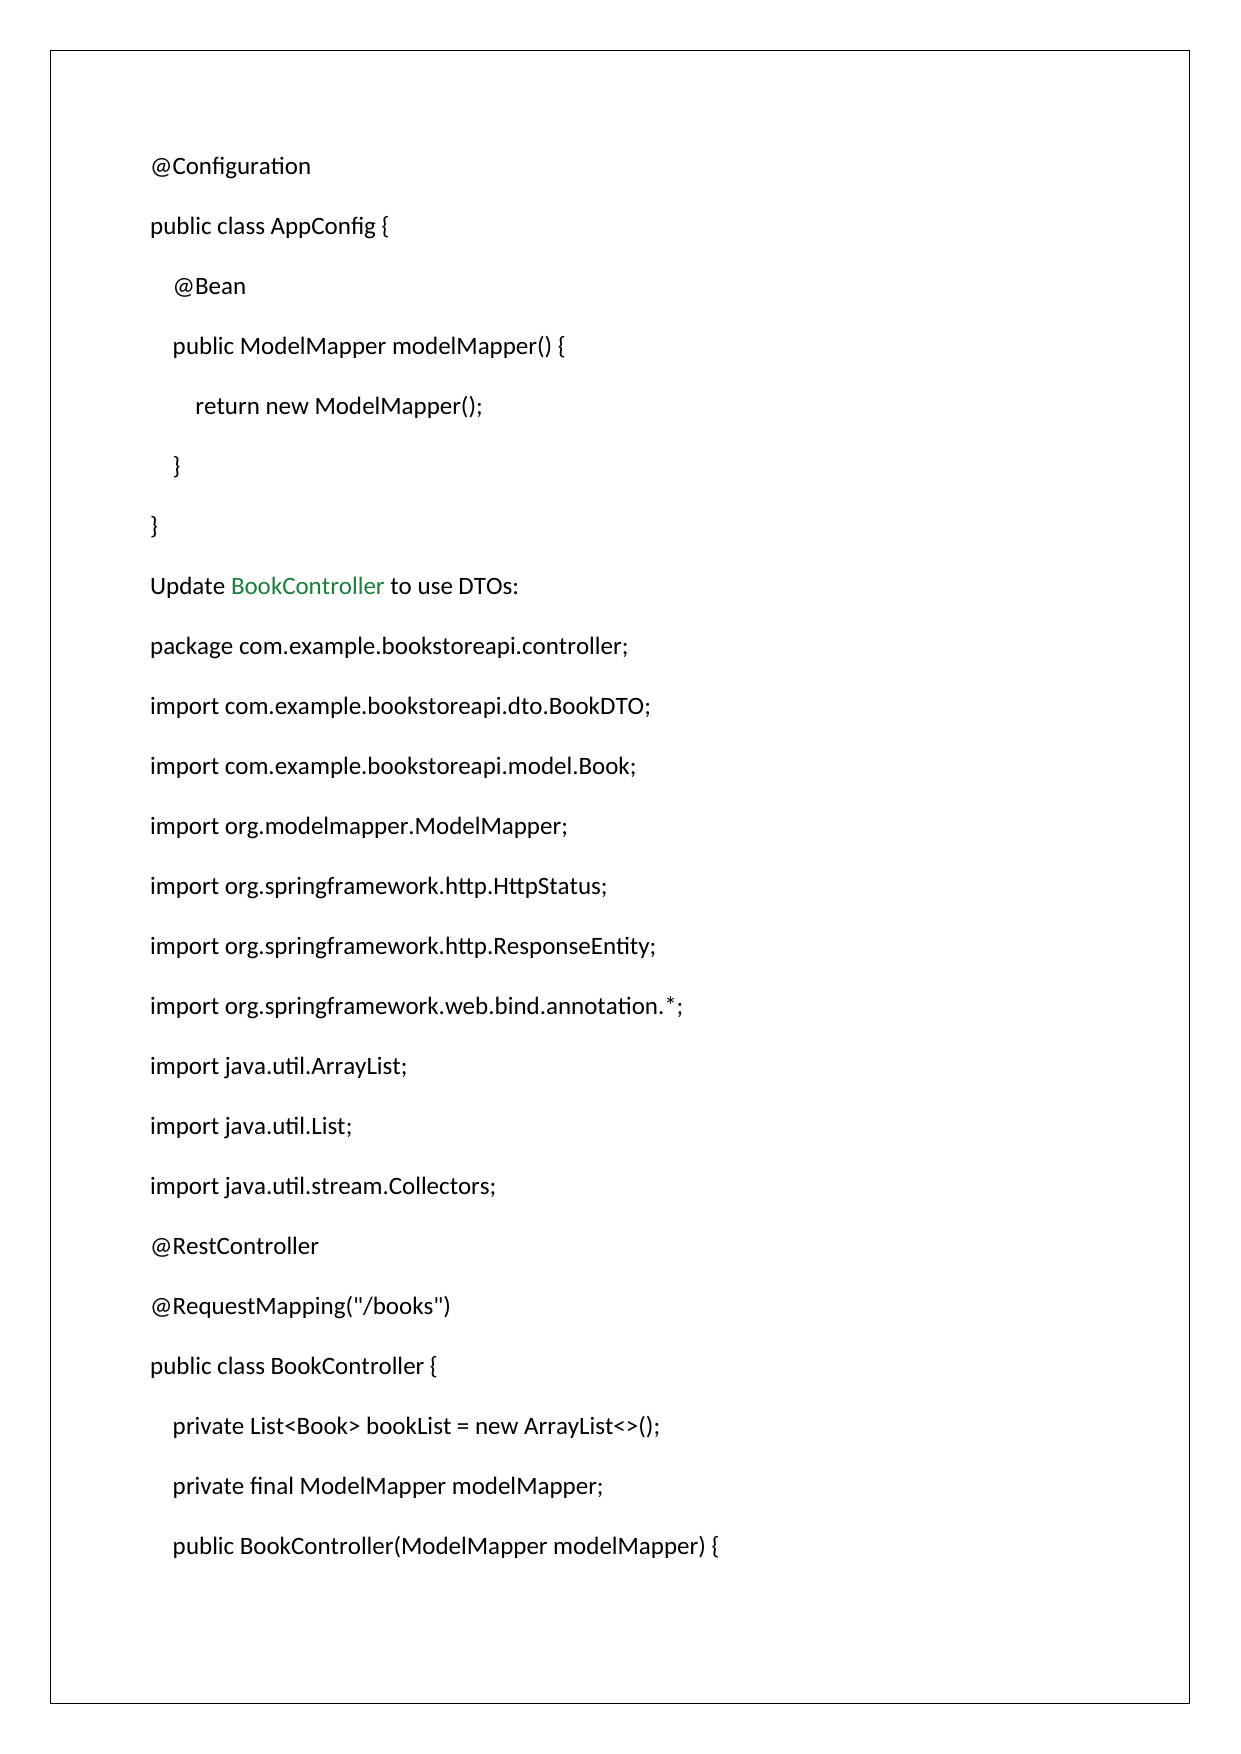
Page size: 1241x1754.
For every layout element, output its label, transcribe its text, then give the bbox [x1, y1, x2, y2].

text import java.util.stream.Collectors; [150, 1170, 1090, 1201]
text } [150, 510, 1090, 541]
text package com.example.bookstoreapi.controller; [150, 630, 1090, 661]
text import org.modelmapper.ModelMapper; [150, 810, 1090, 841]
text import com.example.bookstoreapi.dto.BookDTO; [150, 690, 1090, 721]
text return new ModelMapper(); [150, 390, 1090, 421]
text public class BookController { [150, 1350, 1090, 1381]
text import java.util.List; [150, 1110, 1090, 1141]
text import org.springframework.http.ResponseEntity; [150, 930, 1090, 961]
text public BookController(ModelMapper modelMapper) { [150, 1530, 1090, 1561]
text import java.util.ArrayList; [150, 1050, 1090, 1081]
text } [150, 450, 1090, 481]
text @RestController [150, 1230, 1090, 1261]
text public class AppConfig { [150, 210, 1090, 241]
text @Bean [150, 270, 1090, 301]
text @RequestMapping("/books") [150, 1290, 1090, 1321]
text @Configuration [150, 150, 1090, 181]
text import com.example.bookstoreapi.model.Book; [150, 750, 1090, 781]
text import org.springframework.http.HttpStatus; [150, 870, 1090, 901]
text public ModelMapper modelMapper() { [150, 330, 1090, 361]
text import org.springframework.web.bind.annotation.*; [150, 990, 1090, 1021]
text Update BookController to use DTOs: [150, 570, 1090, 601]
text private final ModelMapper modelMapper; [150, 1470, 1090, 1501]
text private List<Book> bookList = new ArrayList<>(); [150, 1410, 1090, 1441]
